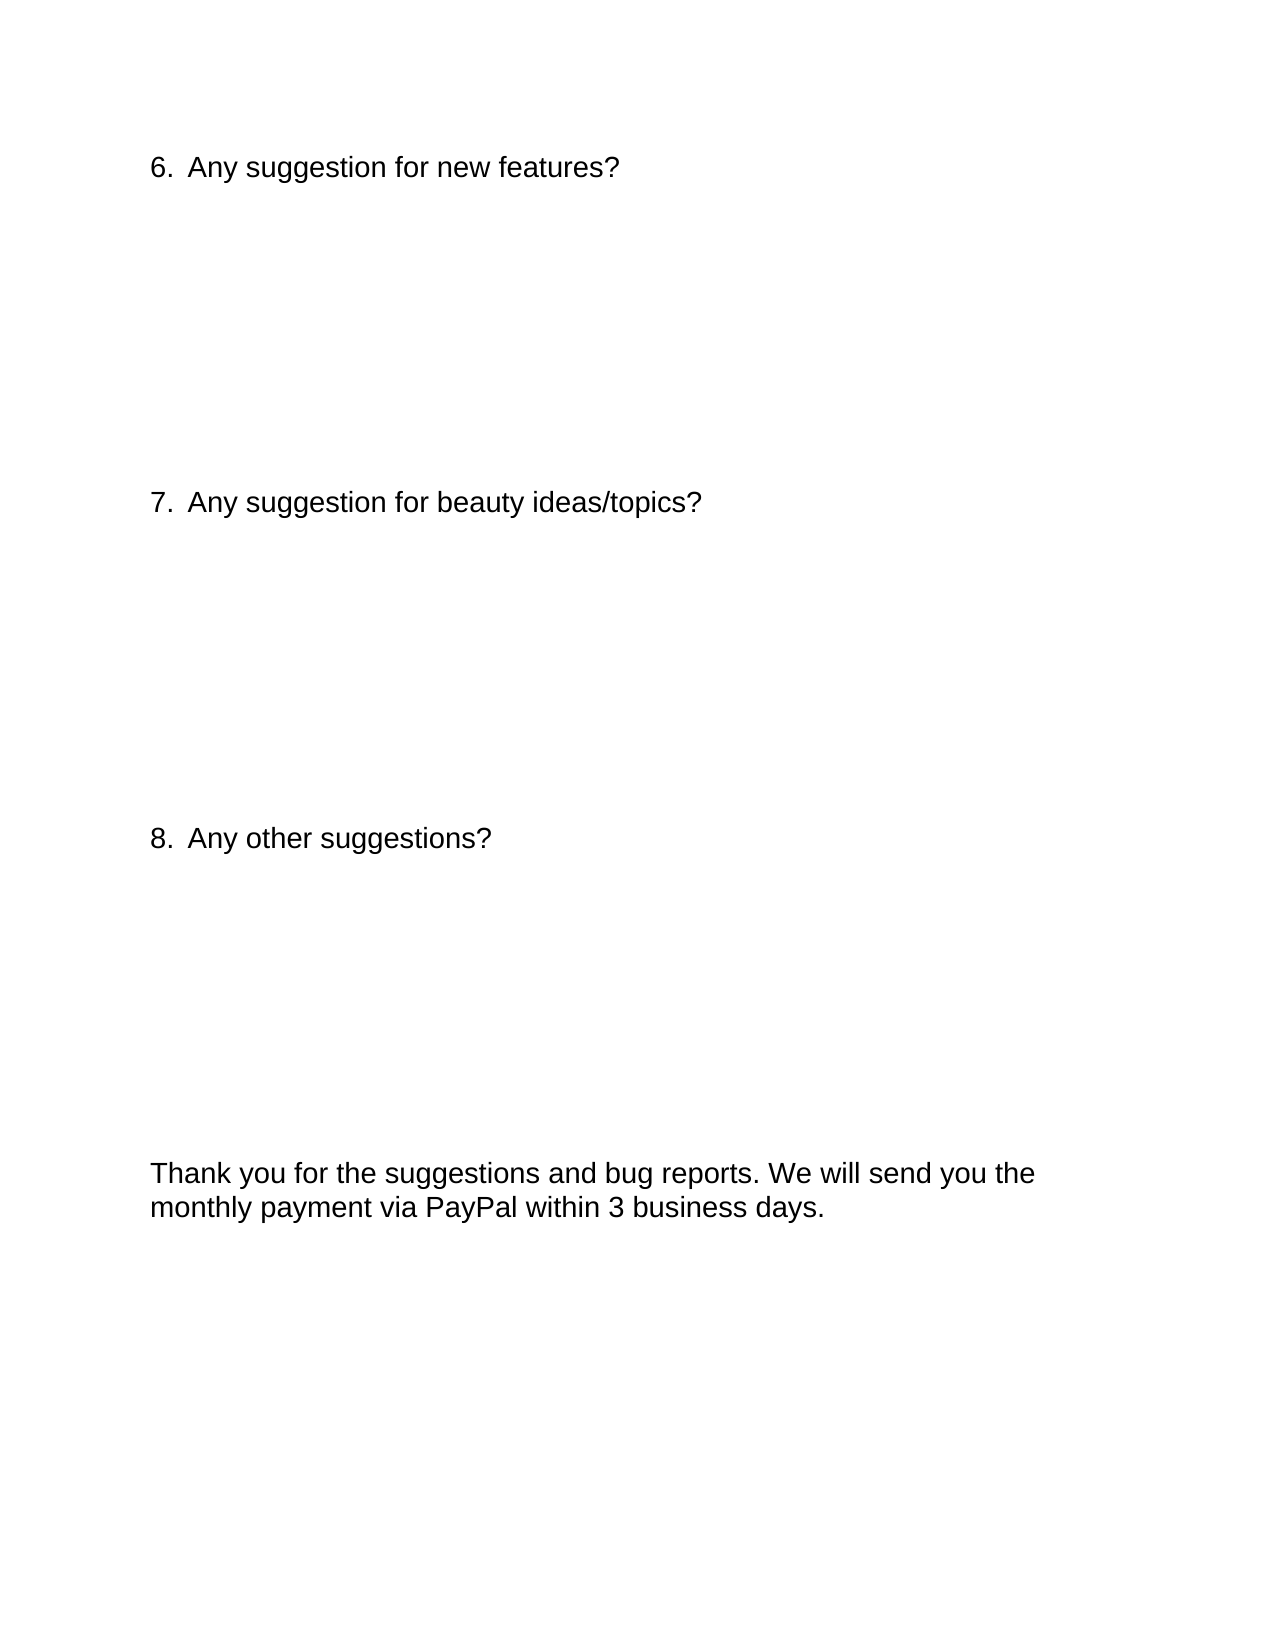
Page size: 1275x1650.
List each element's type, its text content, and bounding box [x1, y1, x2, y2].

list Any suggestion for beauty ideas/topics? [150, 485, 1125, 519]
list Any other suggestions? [150, 821, 1125, 854]
text Thank you for the suggestions and bug reports. We will send you the monthly payment via PayPal within 3 business days. [150, 1156, 1125, 1223]
list Any suggestion for new features? [150, 150, 1125, 183]
